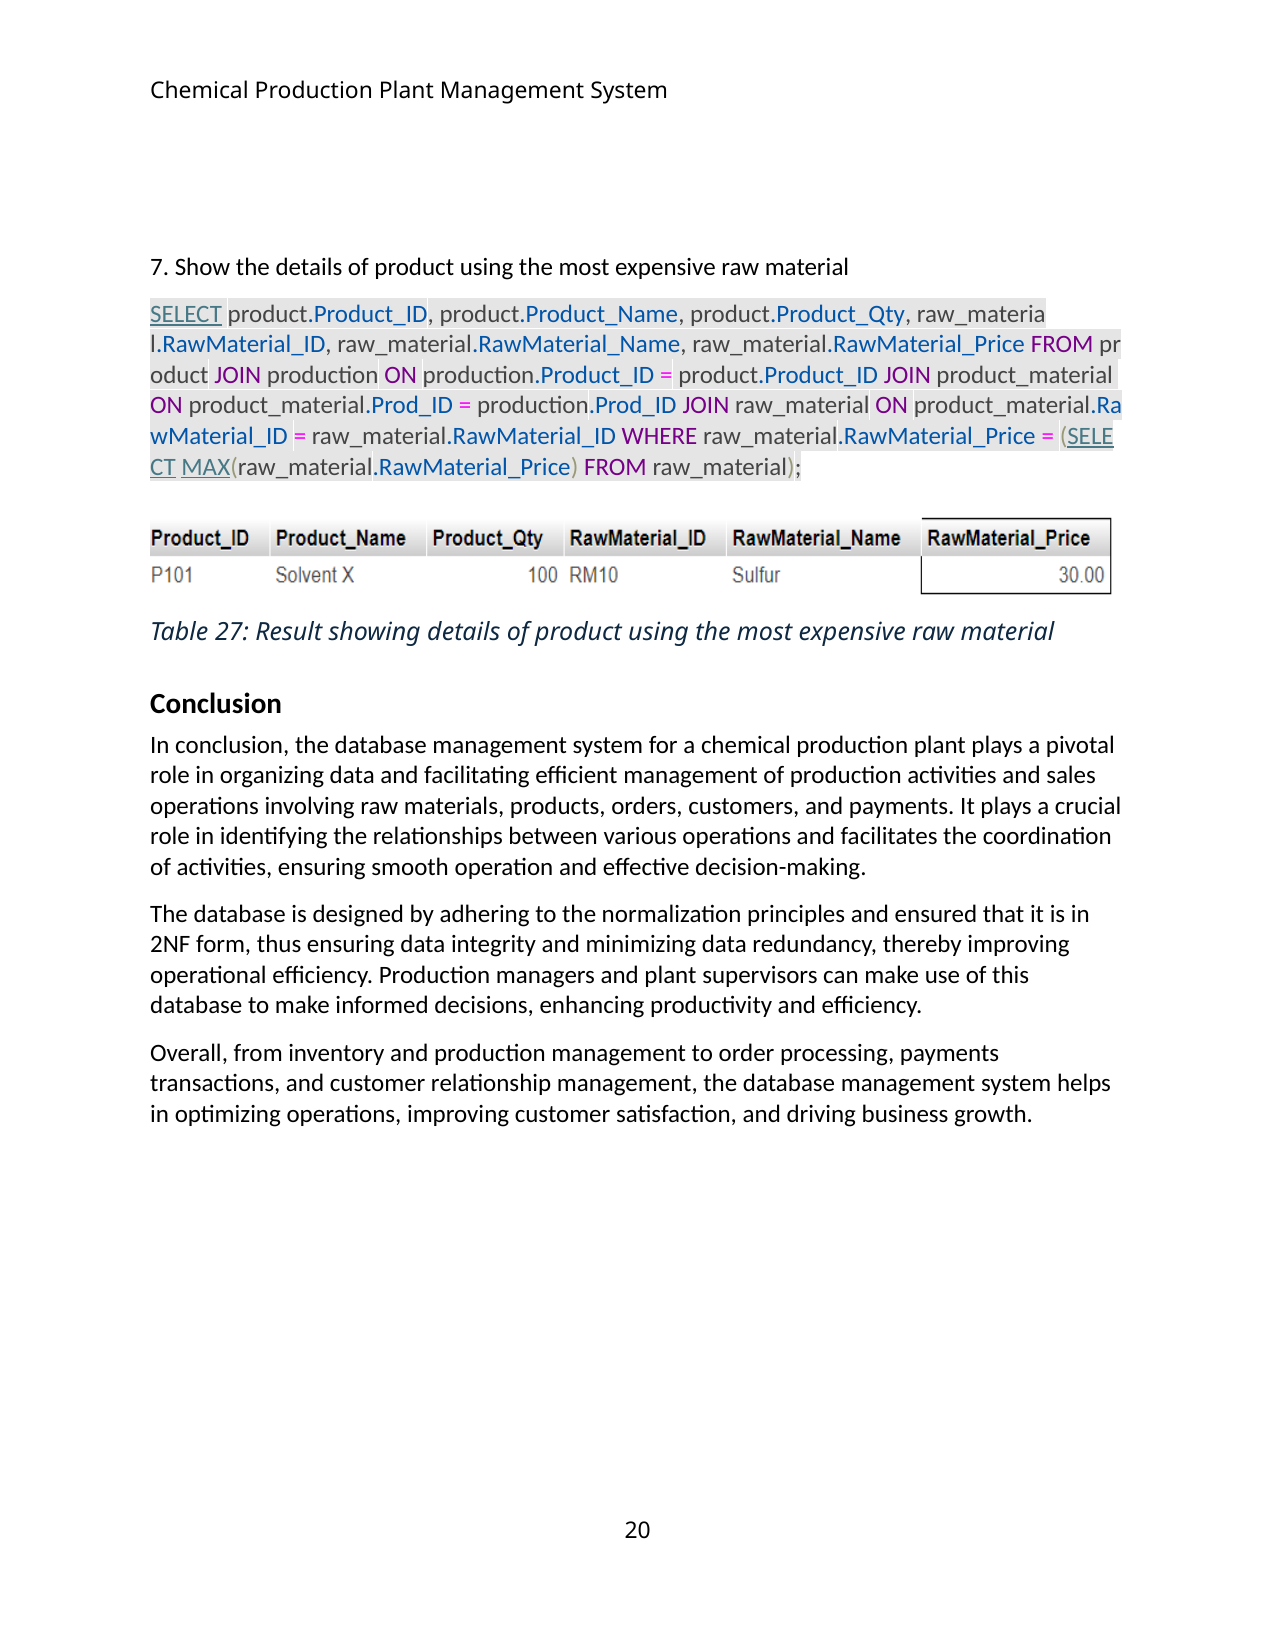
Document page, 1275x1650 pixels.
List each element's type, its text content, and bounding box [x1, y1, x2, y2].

text Table 27: Result showing details of product using the most expensive raw material [150, 613, 1125, 647]
text SELECT product.Product_ID, product.Product_Name, product.Product_Qty, raw_material.RawMaterial_ID, raw_material.RawMaterial_Name, raw_material.RawMaterial_Price FROM product JOIN production ON production.Product_ID = product.Product_ID JOIN product_material ON product_material.Prod_ID = production.Prod_ID JOIN raw_material ON product_material.RawMaterial_ID = raw_material.RawMaterial_ID WHERE raw_material.RawMaterial_Price = (SELECT MAX(raw_material.RawMaterial_Price) FROM raw_material); [150, 298, 1125, 481]
text In conclusion, the database management system for a chemical production plant plays a pivotal role in organizing data and facilitating efficient management of production activities and sales operations involving raw materials, products, orders, customers, and payments. It plays a crucial role in identifying the relationships between various operations and facilitates the coordination of activities, ensuring smooth operation and effective decision-making. [150, 729, 1125, 881]
text 7. Show the details of product using the most expensive raw material [150, 251, 1125, 281]
subtitle Conclusion [150, 685, 1125, 720]
text Overall, from inventory and production management to order processing, payments transactions, and customer relationship management, the database management system helps in optimizing operations, improving customer satisfaction, and driving business growth. [150, 1037, 1125, 1128]
text The database is designed by adhering to the normalization principles and ensured that it is in 2NF form, thus ensuring data integrity and minimizing data redundancy, thereby improving operational efficiency. Production managers and plant supervisors can make use of this database to make informed decisions, enhancing productivity and efficiency. [150, 898, 1125, 1020]
picture [150, 497, 1125, 597]
